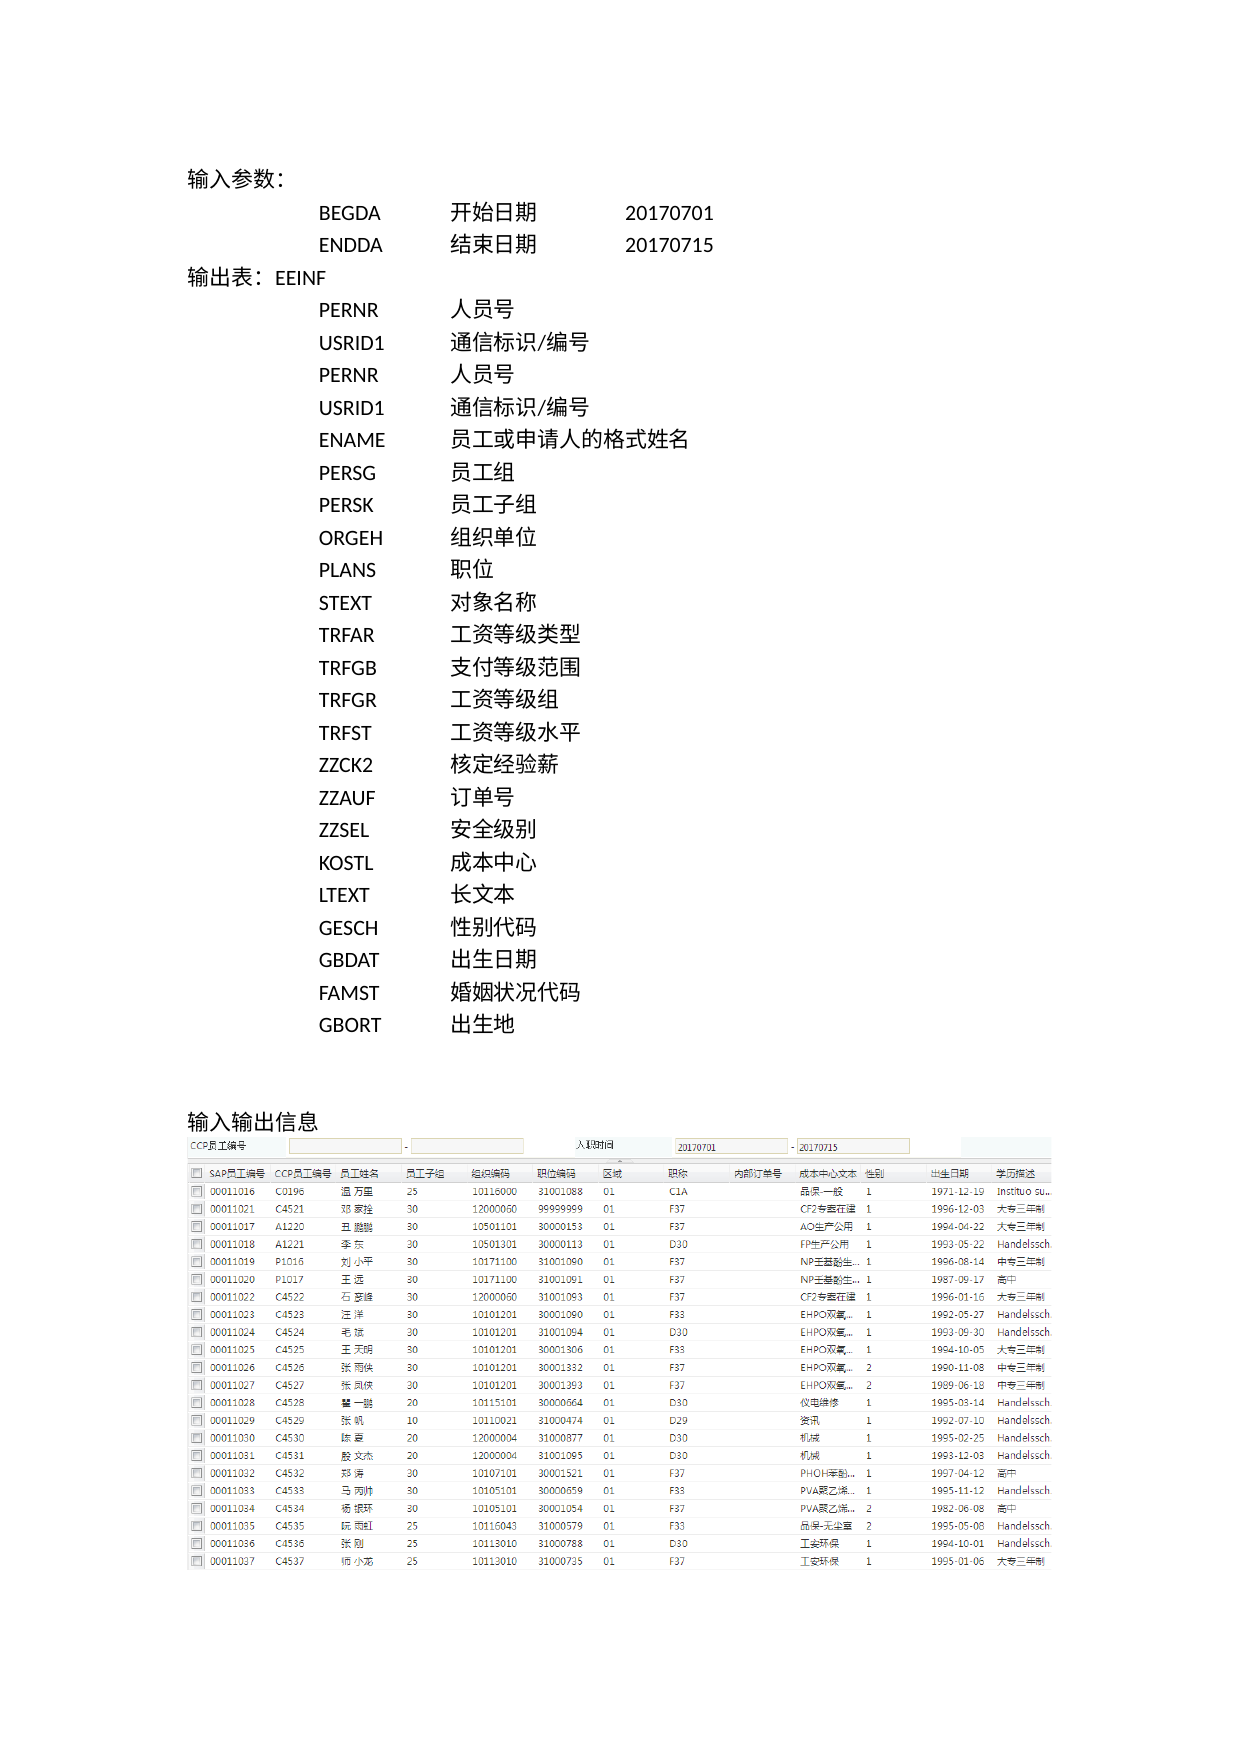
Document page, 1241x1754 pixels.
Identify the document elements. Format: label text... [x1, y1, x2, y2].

text KOSTL 成本中心 [275, 844, 1053, 877]
text PERNR 人员号 [275, 357, 1053, 389]
text 输出表：EEINF [187, 259, 1053, 292]
text ZZCK2 核定经验薪 [275, 747, 1053, 779]
text PERSK 员工子组 [275, 487, 1053, 519]
text ENAME 员工或申请人的格式姓名 [275, 422, 1053, 454]
text LTEXT 长文本 [275, 877, 1053, 909]
text STEXT 对象名称 [275, 584, 1053, 617]
text 输入参数： [187, 162, 1053, 194]
text GESCH 性别代码 [275, 909, 1053, 942]
text TRFGR 工资等级组 [275, 682, 1053, 714]
text TRFST 工资等级水平 [275, 714, 1053, 747]
text TRFGB 支付等级范围 [275, 649, 1053, 682]
picture [187, 1137, 1052, 1570]
text USRID1 通信标识/编号 [275, 324, 1053, 357]
text PERNR 人员号 [275, 292, 1053, 324]
text ZZSEL 安全级别 [275, 812, 1053, 844]
text TRFAR 工资等级类型 [275, 617, 1053, 649]
text USRID1 通信标识/编号 [275, 389, 1053, 422]
text ORGEH 组织单位 [275, 519, 1053, 552]
text ZZAUF 订单号 [275, 779, 1053, 812]
text ENDDA 结束日期 20170715 [275, 227, 1053, 259]
text BEGDA 开始日期 20170701 [275, 194, 1053, 227]
text 输入输出信息 [187, 1104, 1053, 1137]
text PERSG 员工组 [275, 454, 1053, 487]
text PLANS 职位 [275, 552, 1053, 584]
text GBDAT 出生日期 [275, 942, 1053, 974]
text GBORT 出生地 [275, 1007, 1053, 1039]
text FAMST 婚姻状况代码 [275, 974, 1053, 1007]
